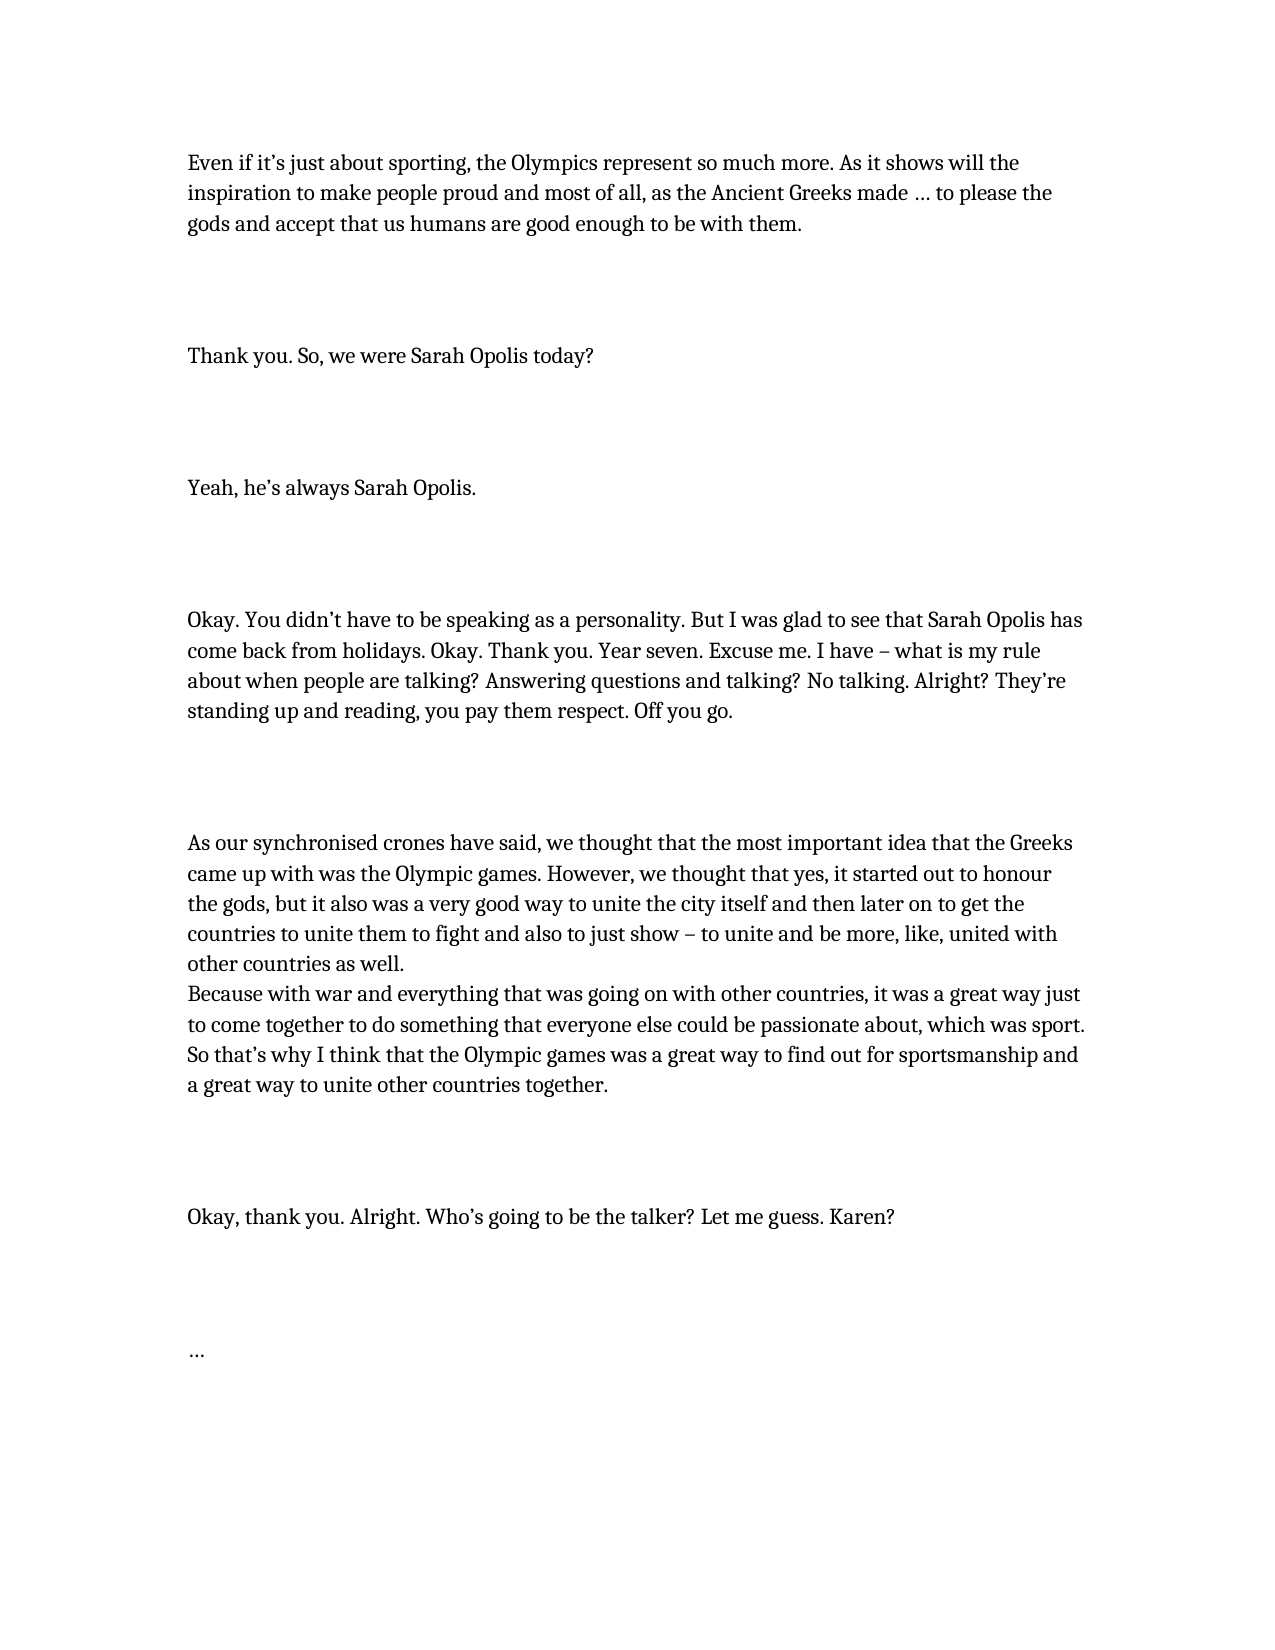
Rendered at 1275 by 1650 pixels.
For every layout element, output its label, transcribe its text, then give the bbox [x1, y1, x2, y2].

text As our synchronised crones have said, we thought that the most important idea that the Greeks came up with was the Olympic games. However, we thought that yes, it started out to honour the gods, but it also was a very good way to unite the city itself and then later on to get the countries to unite them to fight and also to just show – to unite and be more, like, united with other countries as well. Because with war and everything that was going on with other countries, it was a great way just to come together to do something that everyone else could be passionate about, which was sport. So that’s why I think that the Olympic games was a great way to find out for sportsmanship and a great way to unite other countries together. [187, 830, 1087, 1098]
text Thank you. So, we were Sarah Opolis today? [187, 343, 1087, 369]
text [187, 150, 1087, 237]
text Okay. You didn’t have to be speaking as a personality. But I was glad to see that Sarah Opolis has come back from holidays. Okay. Thank you. Year seven. Excuse me. I have – what is my rule about when people are talking? Answering questions and talking? No talking. Alright? They’re standing up and reading, you pay them respect. Off you go. [187, 607, 1087, 724]
text … [187, 1336, 1087, 1363]
text Okay, thank you. Alright. Who’s going to be the talker? Let me guess. Karen? [187, 1204, 1087, 1231]
text Yeah, he’s always Sarah Opolis. [187, 475, 1087, 501]
